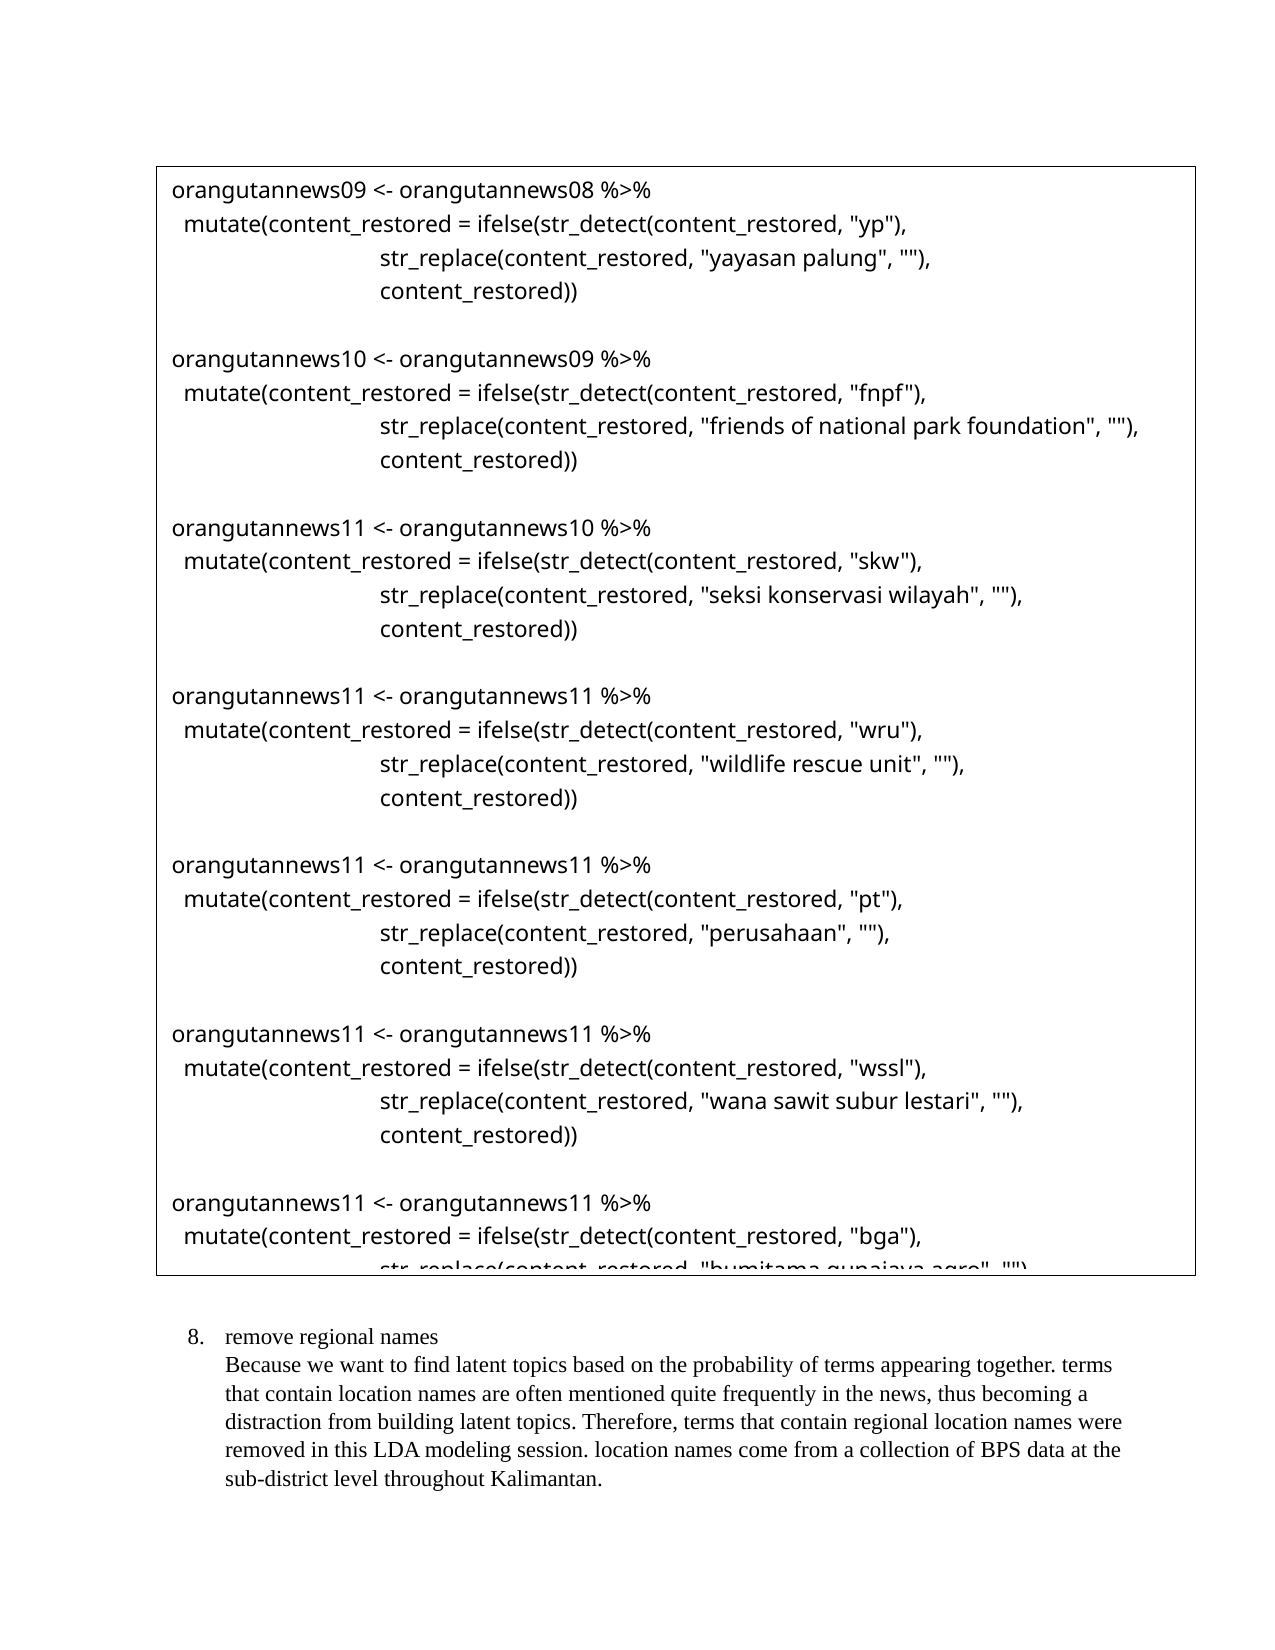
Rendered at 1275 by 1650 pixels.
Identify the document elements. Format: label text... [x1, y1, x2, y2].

list remove regional names [187, 1323, 1125, 1349]
list Because we want to find latent topics based on the probability of terms appearing together. terms that contain location names are often mentioned quite frequently in the news, thus becoming a distraction from building latent topics. Therefore, terms that contain regional location names were removed in this LDA modeling session. location names come from a collection of BPS data at the sub-district level throughout Kalimantan. [225, 1351, 1125, 1491]
